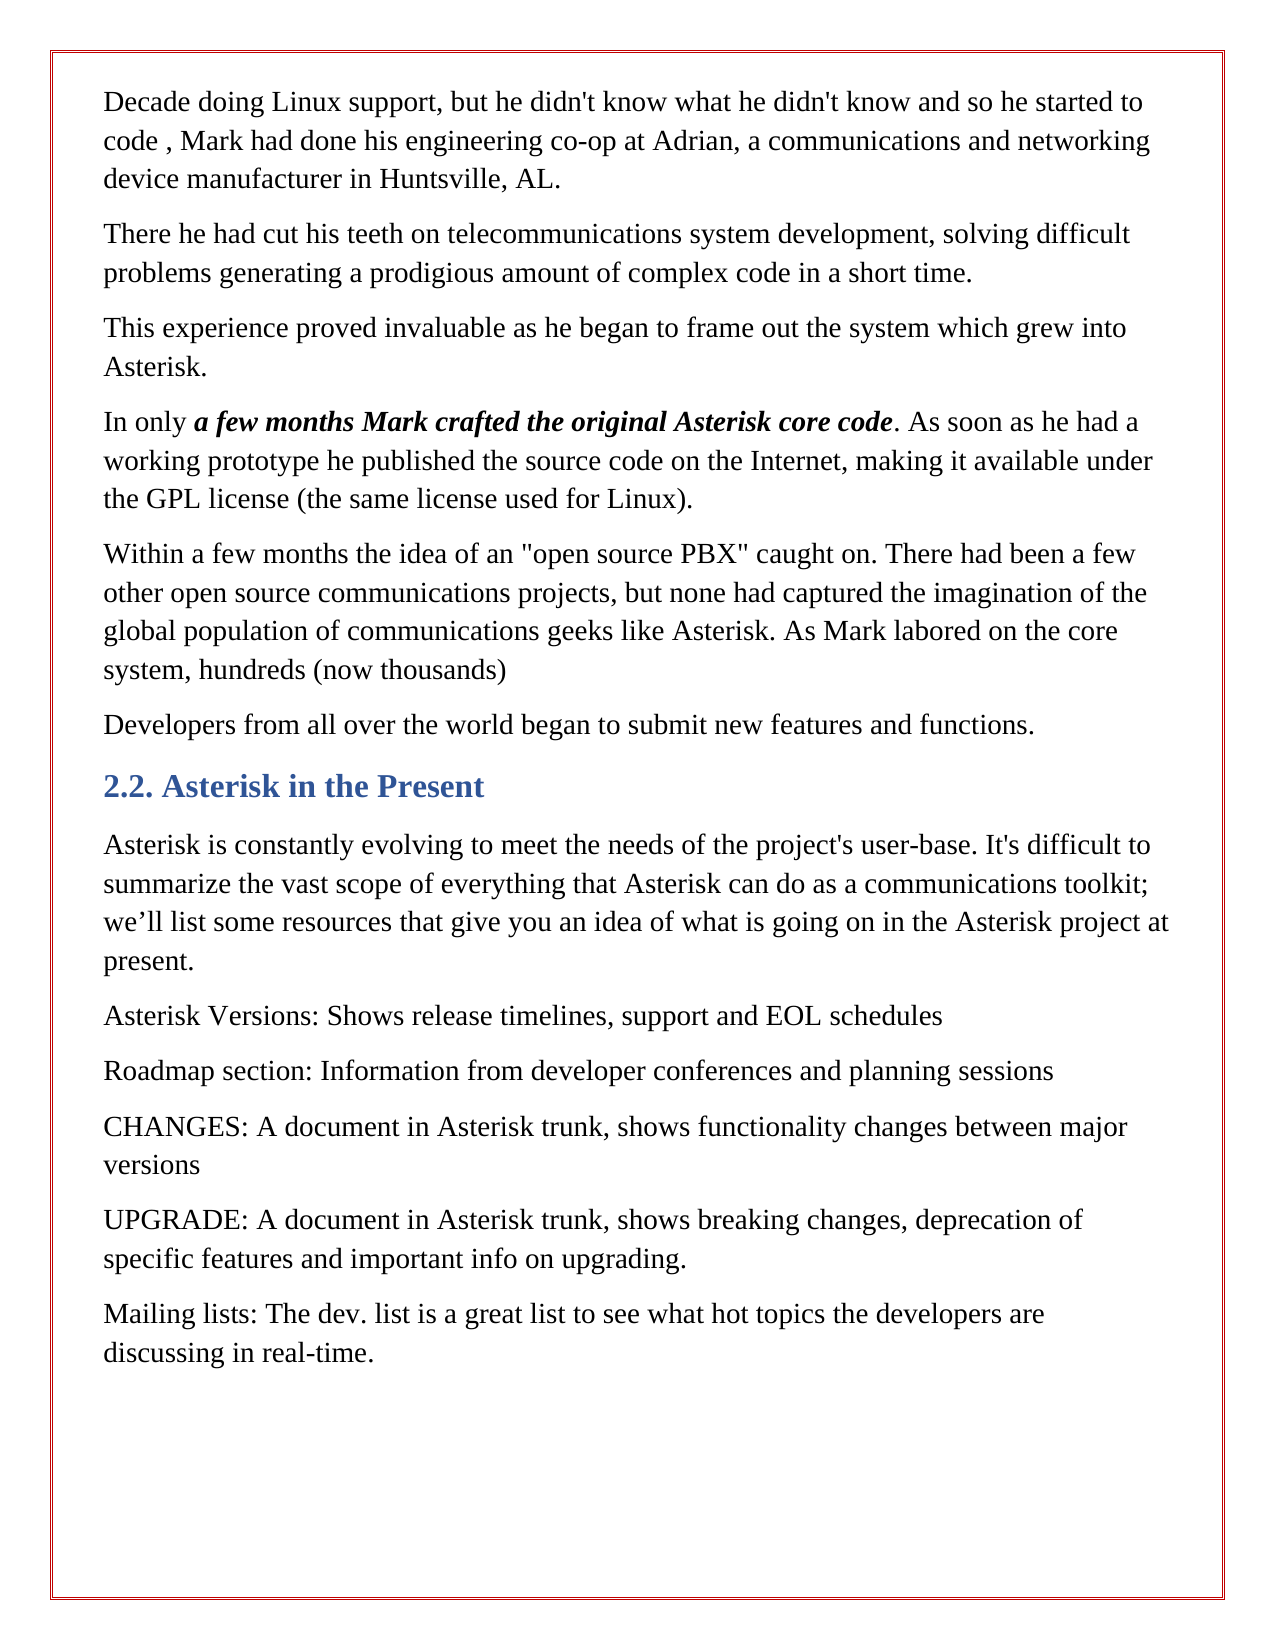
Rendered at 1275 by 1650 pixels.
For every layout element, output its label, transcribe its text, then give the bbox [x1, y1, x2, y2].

text Roadmap section: Information from developer conferences and planning sessions [103, 1053, 1172, 1087]
text UPGRADE: A document in Asterisk trunk, shows breaking changes, deprecation of specific features and important info on upgrading. [103, 1202, 1172, 1274]
text Asterisk is constantly evolving to meet the needs of the project's user-base. It's difficult to summarize the vast scope of everything that Asterisk can do as a communications toolkit; we’ll list some resources that give you an idea of what is going on in the Asterisk project at present. [103, 827, 1172, 977]
text 2.2. Asterisk in the Present [103, 767, 1172, 805]
text Mailing lists: The dev. list is a great list to see what hot topics the developers are discussing in real-time. [103, 1296, 1172, 1368]
text Asterisk Versions: Shows release timelines, support and EOL schedules [103, 998, 1172, 1032]
text There he had cut his teeth on telecommunications system development, solving difficult problems generating a prodigious amount of complex code in a short time. [103, 217, 1172, 289]
text In only a few months Mark crafted the original Asterisk core code. As soon as he had a working prototype he published the source code on the Internet, making it available under the GPL license (the same license used for Linux). [103, 404, 1172, 515]
text This experience proved invaluable as he began to frame out the system which grew into Asterisk. [103, 310, 1172, 382]
text CHANGES: A document in Asterisk trunk, shows functionality changes between major versions [103, 1109, 1172, 1181]
text Decade doing Linux support, but he didn't know what he didn't know and so he started to code , Mark had done his engineering co-op at Adrian, a communications and networking device manufacturer in Huntsville, AL. [103, 84, 1172, 195]
text Developers from all over the world began to submit new features and functions. [103, 707, 1172, 741]
text Within a few months the idea of an "open source PBX" caught on. There had been a few other open source communications projects, but none had captured the imagination of the global population of communications geeks like Asterisk. As Mark labored on the core system, hundreds (now thousands) [103, 536, 1172, 686]
